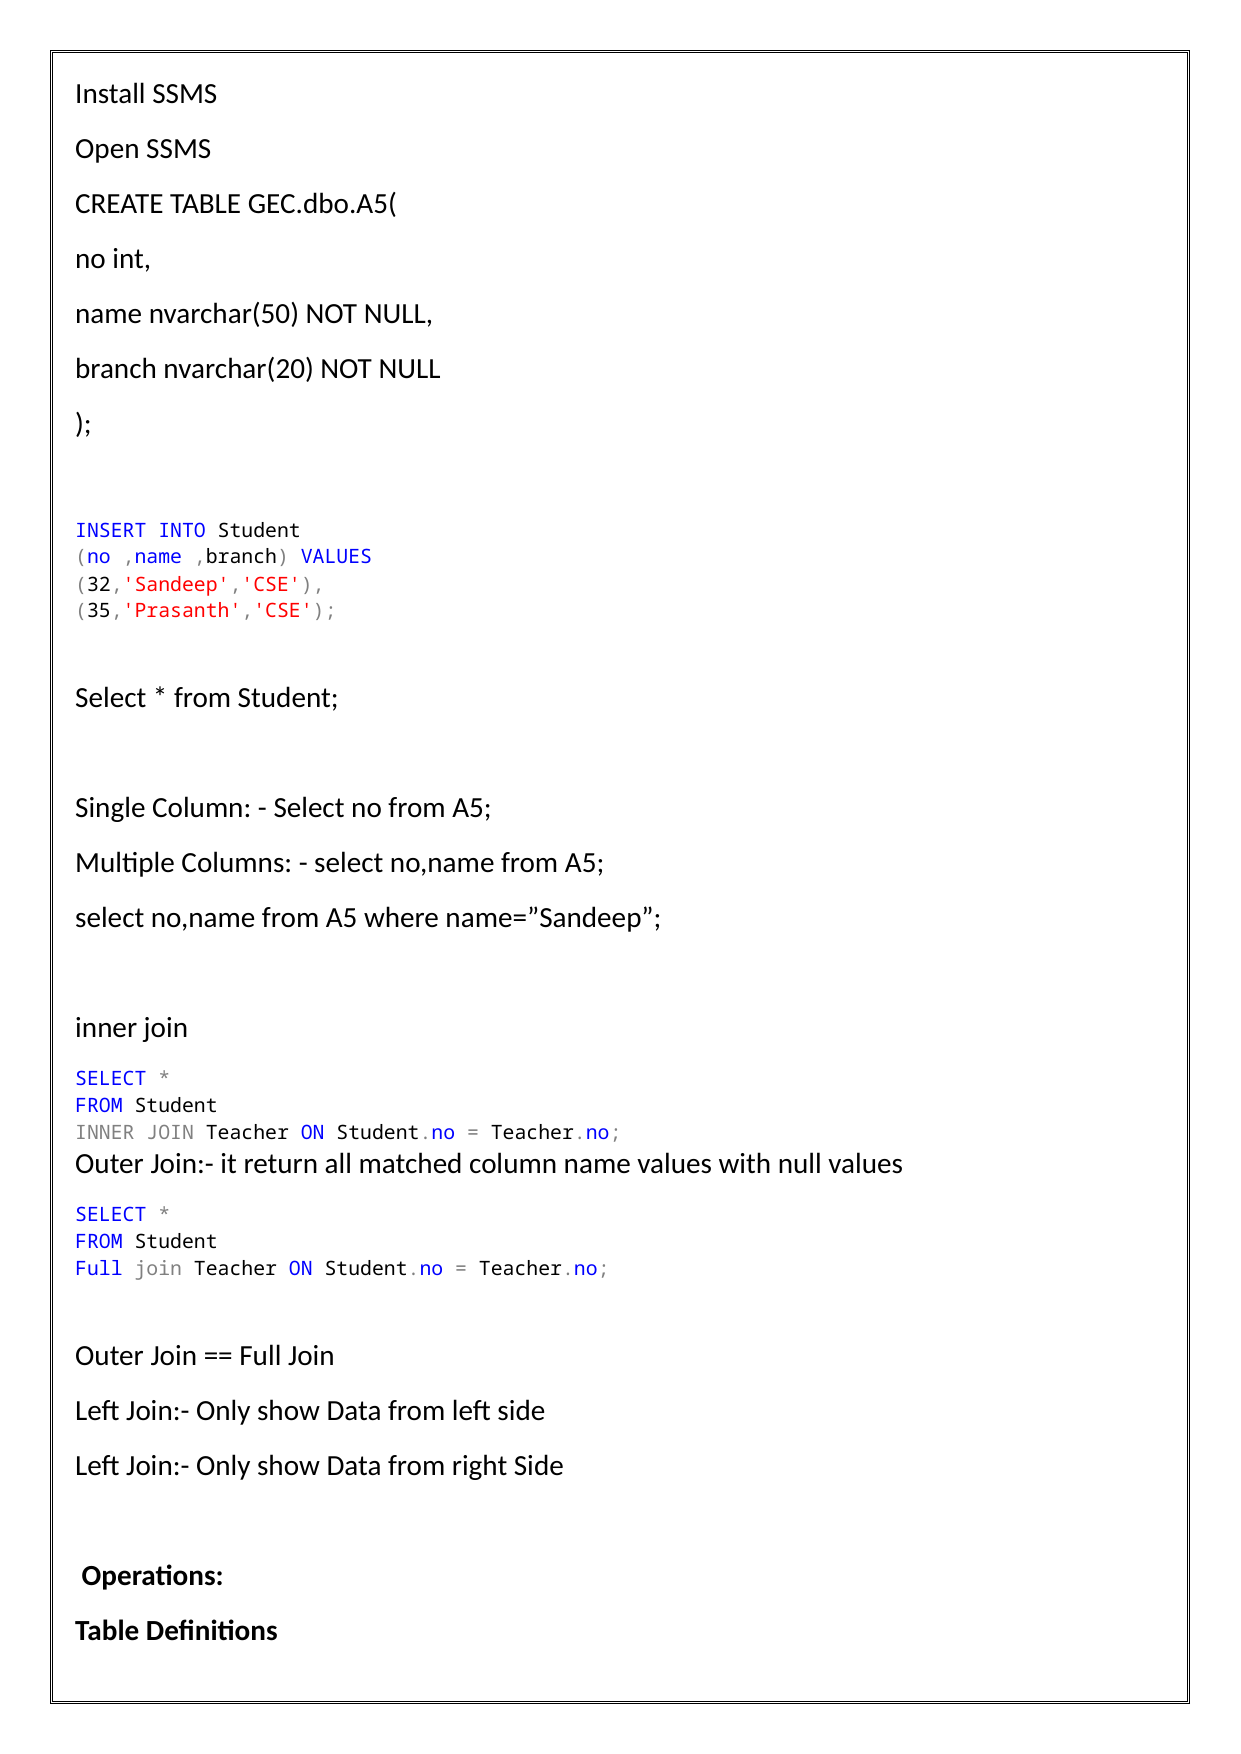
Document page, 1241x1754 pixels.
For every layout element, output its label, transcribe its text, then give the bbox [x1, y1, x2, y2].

text no int, [75, 240, 1165, 276]
text Outer Join:- it return all matched column name values with null values [75, 1146, 1165, 1181]
text SELECT * [75, 1201, 1165, 1228]
text FROM Student [75, 1228, 1165, 1254]
text Open SSMS [75, 130, 1165, 166]
text INNER JOIN Teacher ON Student.no = Teacher.no; [75, 1118, 1165, 1146]
text Full join Teacher ON Student.no = Teacher.no; [75, 1254, 1165, 1282]
text Table Definitions [75, 1612, 1165, 1648]
text SELECT * [75, 1064, 1165, 1092]
text Single Column: - Select no from A5; [75, 789, 1165, 825]
text Multiple Columns: - select no,name from A5; [75, 844, 1165, 880]
text Left Join:- Only show Data from left side [75, 1392, 1165, 1427]
text INSERT INTO Student [75, 516, 1165, 543]
text ); [75, 406, 1165, 441]
text Operations: [75, 1557, 1165, 1593]
text CREATE TABLE GEC.dbo.A5( [75, 185, 1165, 221]
text inner join [75, 1009, 1165, 1045]
text name nvarchar(50) NOT NULL, [75, 295, 1165, 331]
text Left Join:- Only show Data from right Side [75, 1447, 1165, 1482]
text branch nvarchar(20) NOT NULL [75, 351, 1165, 386]
text (32,'Sandeep','CSE'), [75, 570, 1165, 597]
text Install SSMS [75, 75, 1165, 111]
text (no ,name ,branch) VALUES [75, 543, 1165, 570]
text Outer Join == Full Join [75, 1337, 1165, 1372]
text (35,'Prasanth','CSE'); [75, 597, 1165, 624]
text select no,name from A5 where name=”Sandeep”; [75, 899, 1165, 935]
text Select * from Student; [75, 679, 1165, 714]
text FROM Student [75, 1092, 1165, 1118]
